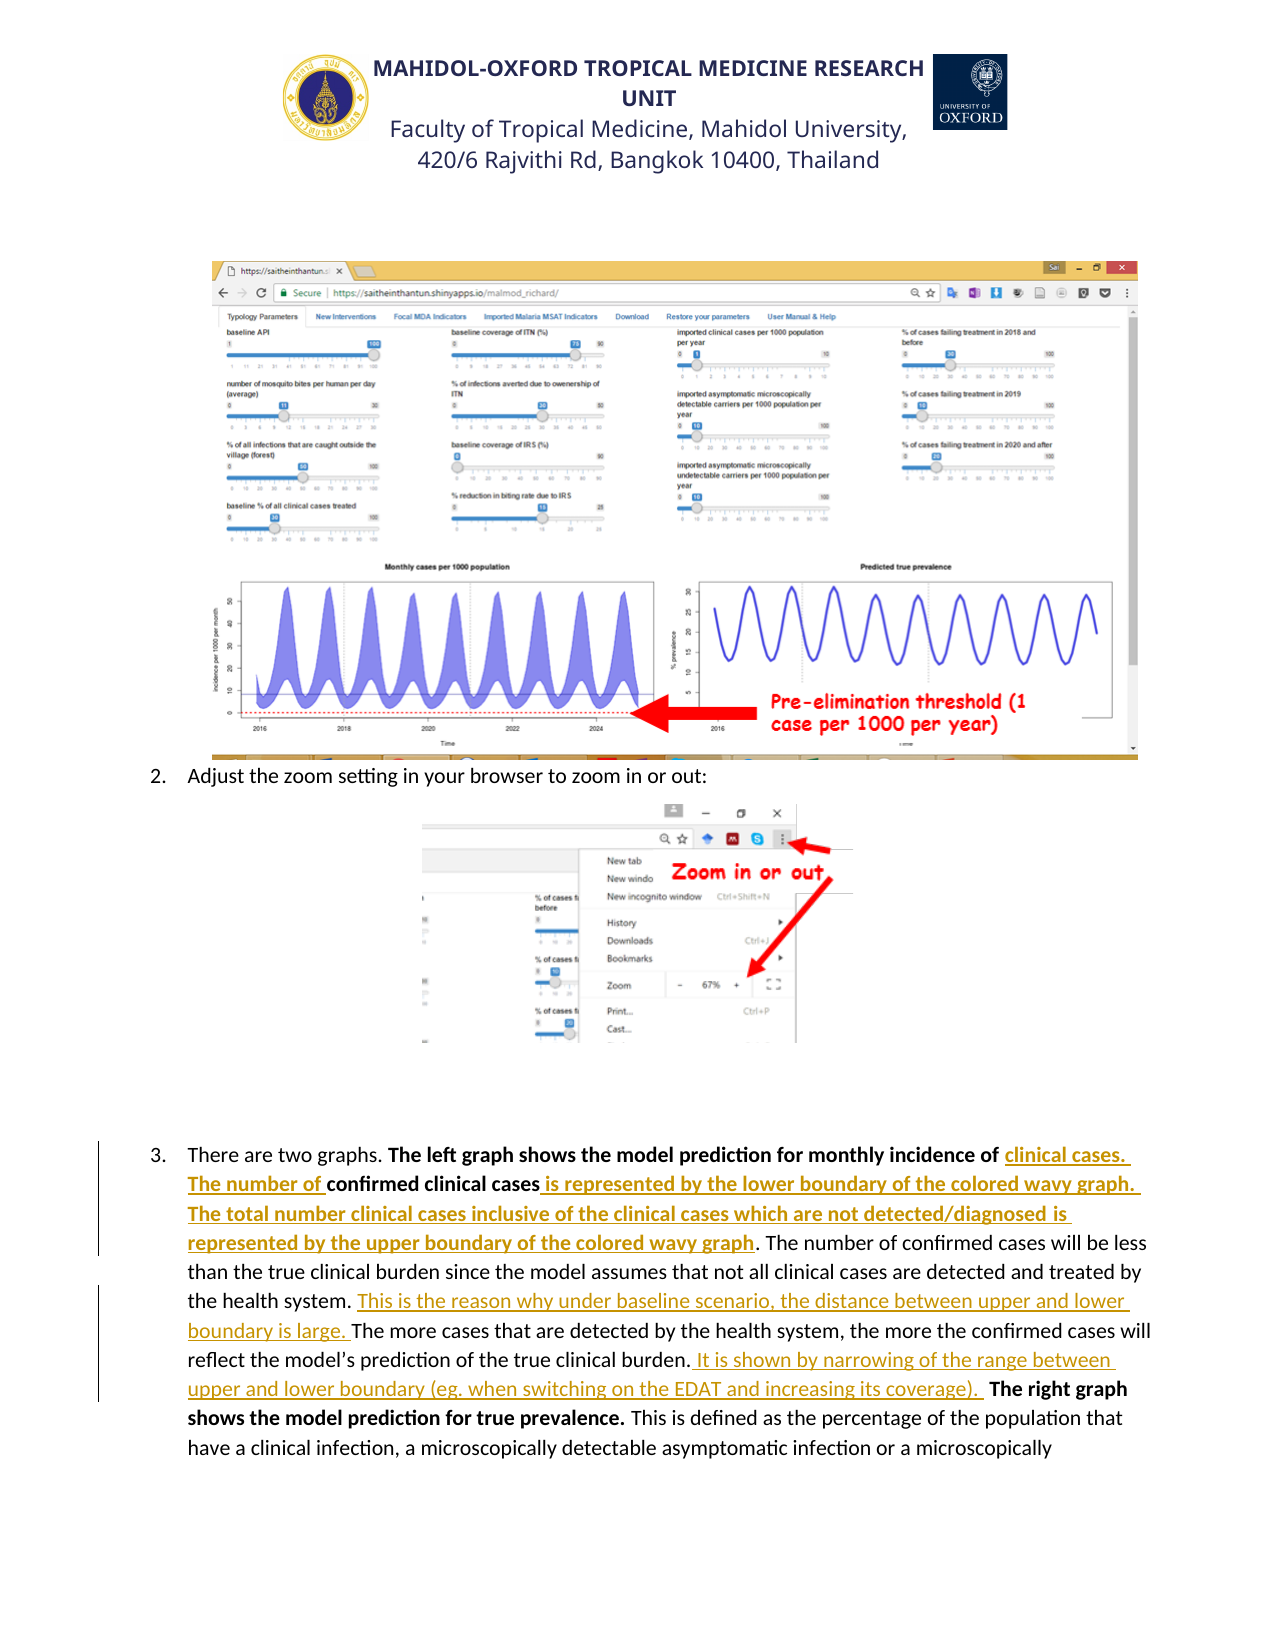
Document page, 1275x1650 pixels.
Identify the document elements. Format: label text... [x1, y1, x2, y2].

picture [282, 54, 369, 141]
picture [422, 804, 854, 1043]
picture [212, 261, 1138, 760]
picture [932, 54, 1008, 130]
list Adjust the zoom setting in your browser to zoom in or out: [150, 762, 1162, 789]
